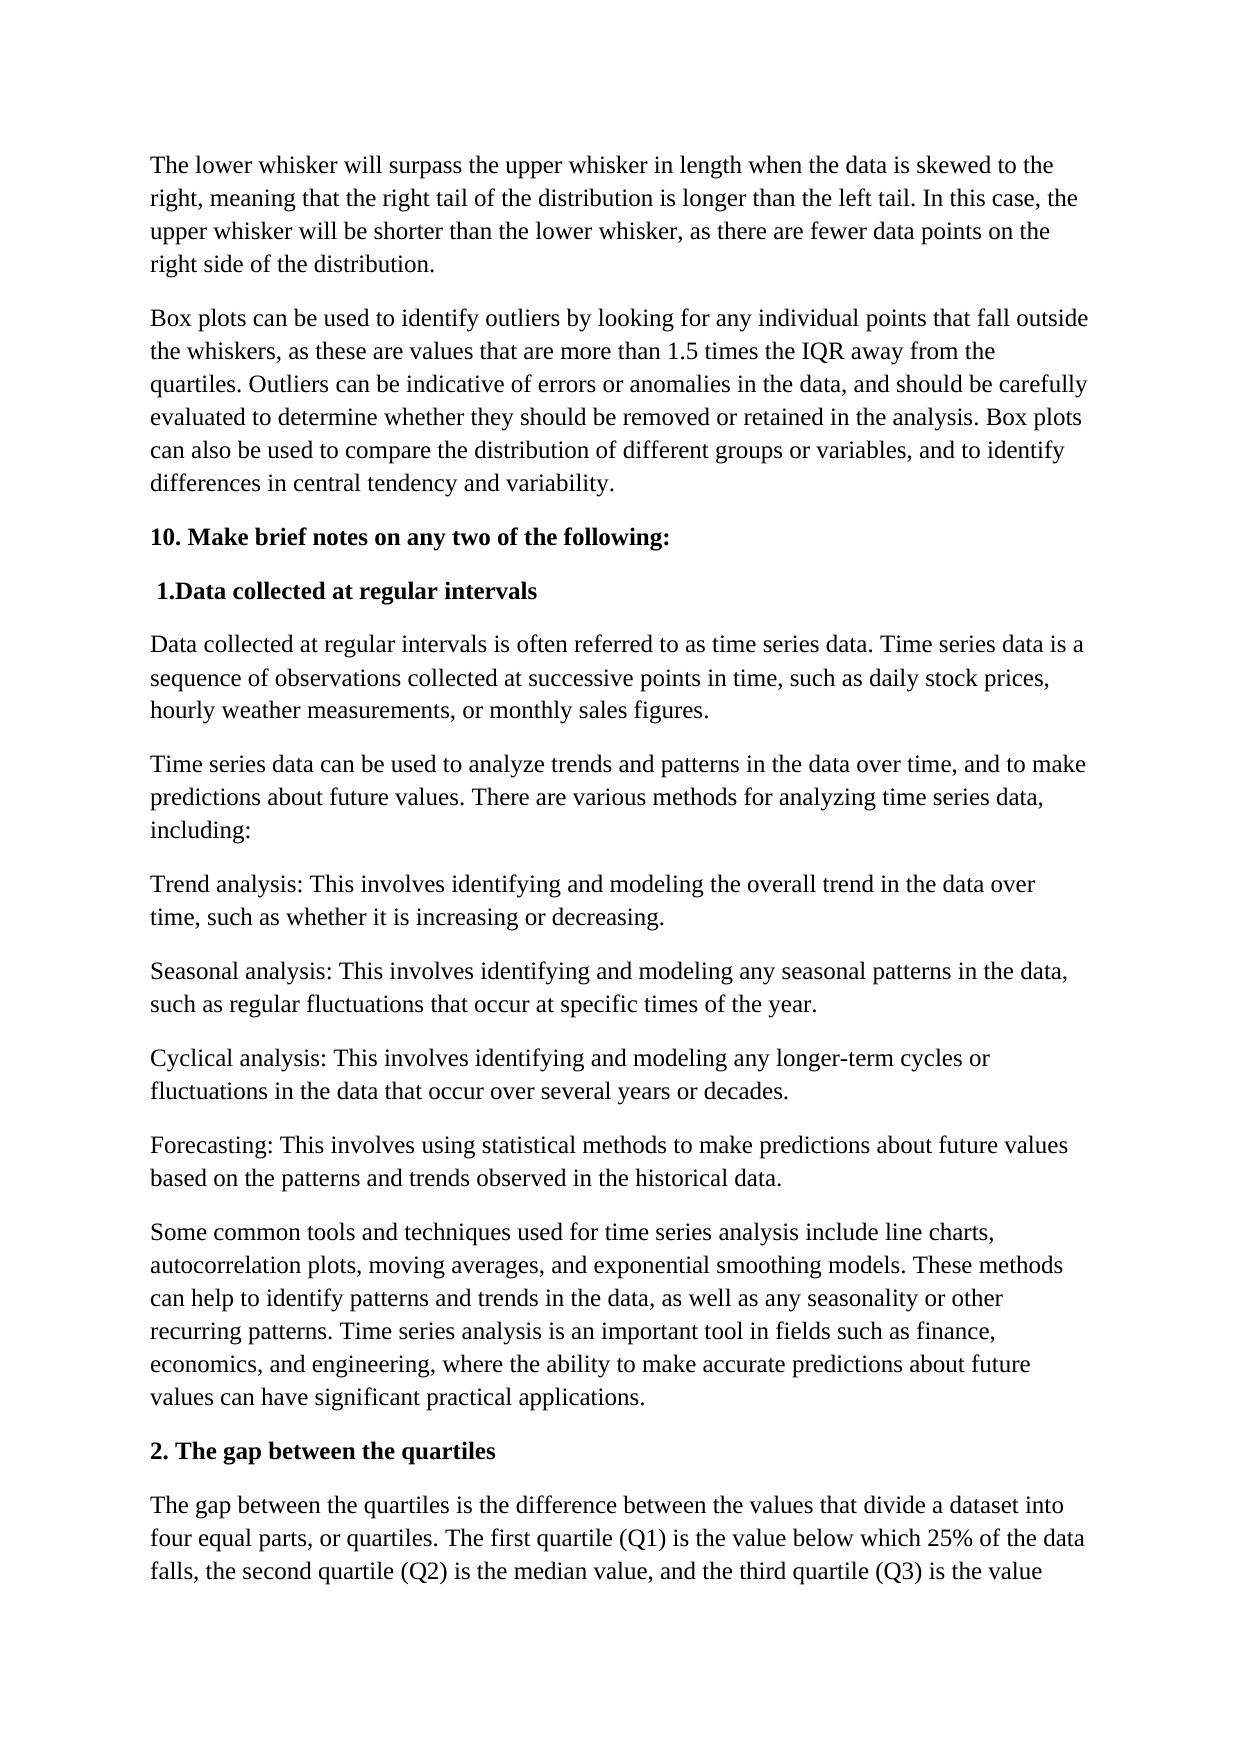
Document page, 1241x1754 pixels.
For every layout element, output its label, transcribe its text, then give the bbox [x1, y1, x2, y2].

text 1.Data collected at regular intervals [150, 576, 1090, 604]
text Some common tools and techniques used for time series analysis include line charts, autocorrelation plots, moving averages, and exponential smoothing models. These methods can help to identify patterns and trends in the data, as well as any seasonality or other recurring patterns. Time series analysis is an important tool in fields such as finance, economics, and engineering, where the ability to make accurate predictions about future values can have significant practical applications. [150, 1217, 1090, 1411]
text Time series data can be used to analyze trends and patterns in the data over time, and to make predictions about future values. There are various methods for analyzing time series data, including: [150, 749, 1090, 844]
text Forecasting: This involves using statistical methods to make predictions about future values based on the patterns and trends observed in the historical data. [150, 1130, 1090, 1192]
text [150, 1490, 1090, 1584]
text The lower whisker will surpass the upper whisker in length when the data is skewed to the right, meaning that the right tail of the distribution is longer than the left tail. In this case, the upper whisker will be shorter than the lower whisker, as there are fewer data points on the right side of the distribution. [150, 150, 1090, 278]
text Data collected at regular intervals is often referred to as time series data. Time series data is a sequence of observations collected at successive points in time, such as daily stock prices, hourly weather measurements, or monthly sales figures. [150, 629, 1090, 724]
text Trend analysis: This involves identifying and modeling the overall trend in the data over time, such as whether it is increasing or decreasing. [150, 869, 1090, 931]
text 10. Make brief notes on any two of the following: [150, 522, 1090, 551]
text 2. The gap between the quartiles [150, 1436, 1090, 1464]
text Seasonal analysis: This involves identifying and modeling any seasonal patterns in the data, such as regular fluctuations that occur at specific times of the year. [150, 956, 1090, 1018]
text Cyclical analysis: This involves identifying and modeling any longer-term cycles or fluctuations in the data that occur over several years or decades. [150, 1043, 1090, 1105]
text Box plots can be used to identify outliers by looking for any individual points that fall outside the whiskers, as these are values that are more than 1.5 times the IQR away from the quartiles. Outliers can be indicative of errors or anomalies in the data, and should be carefully evaluated to determine whether they should be removed or retained in the analysis. Box plots can also be used to compare the distribution of different groups or variables, and to identify differences in central tendency and variability. [150, 303, 1090, 497]
